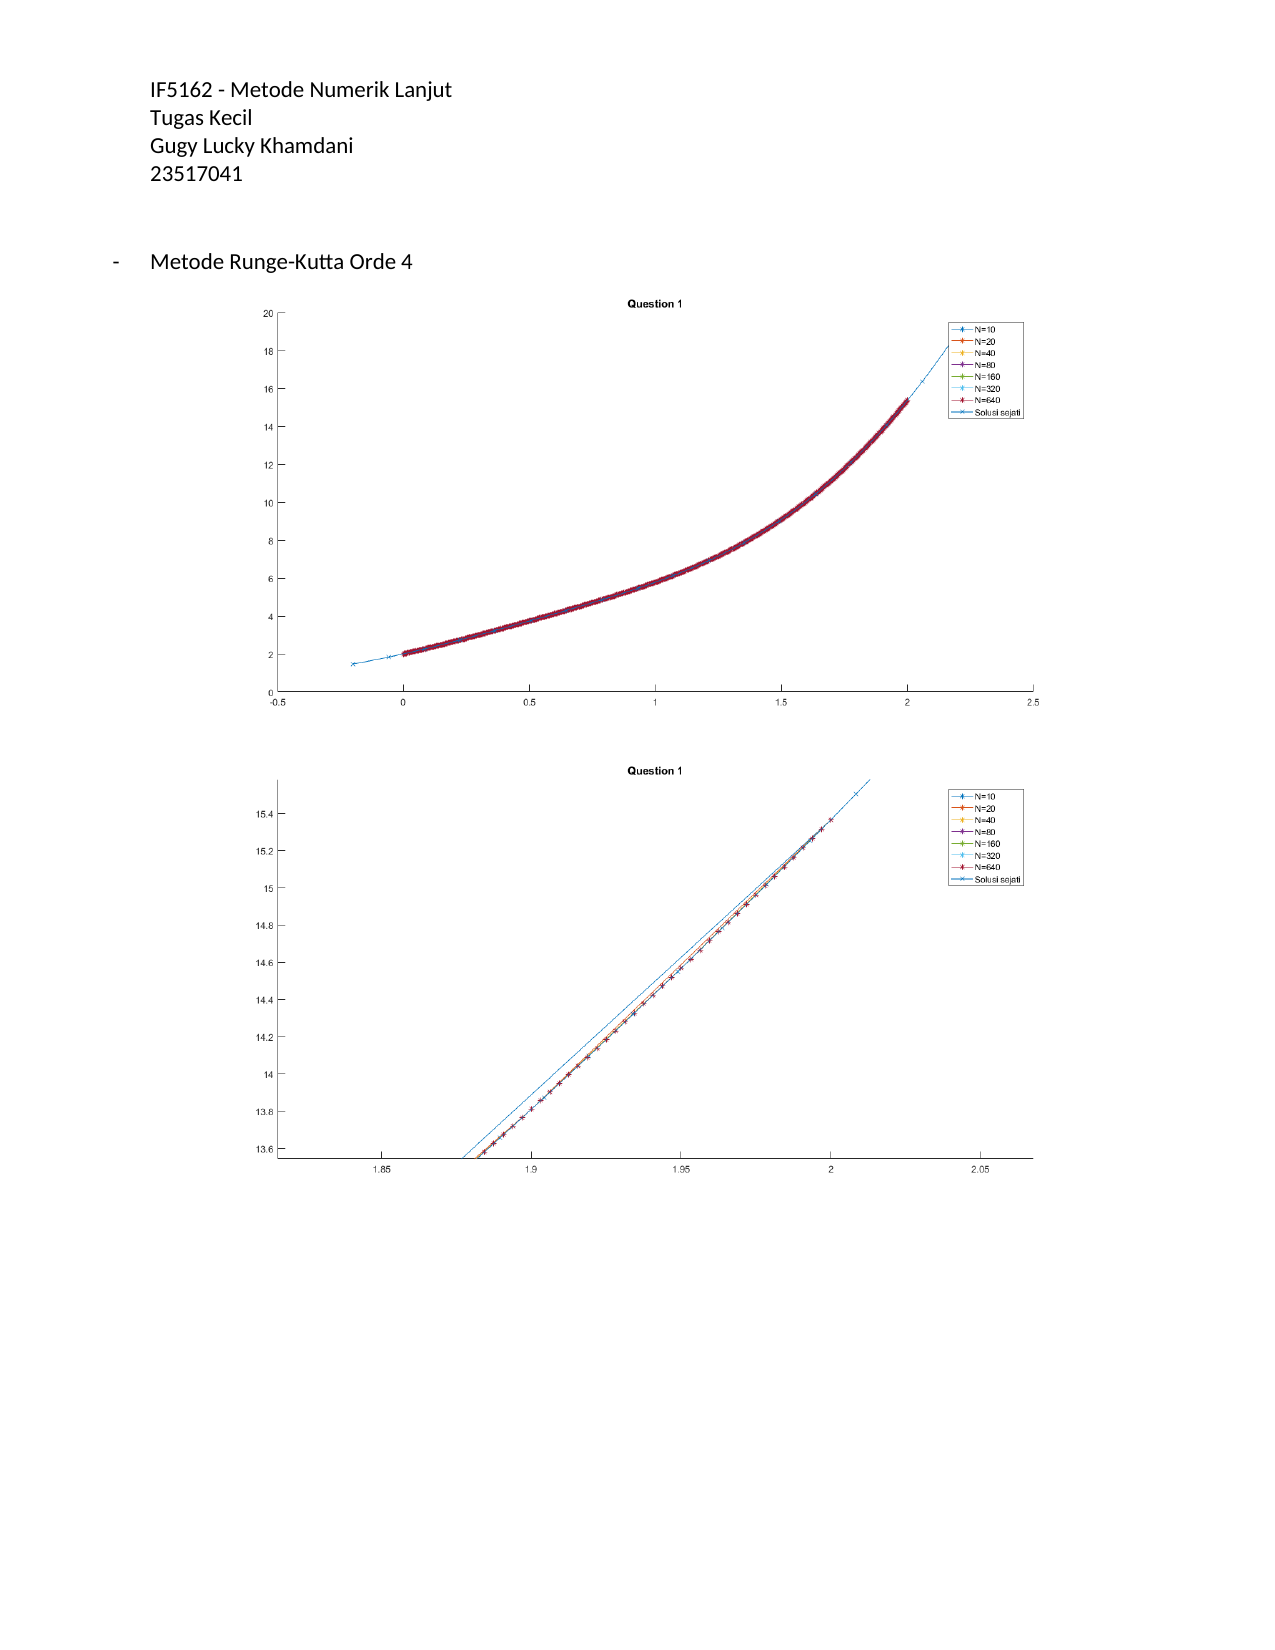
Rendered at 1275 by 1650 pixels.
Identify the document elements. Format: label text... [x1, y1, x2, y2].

picture [150, 744, 1125, 1210]
picture [150, 277, 1125, 743]
list Metode Runge-Kutta Orde 4 [112, 247, 1125, 276]
